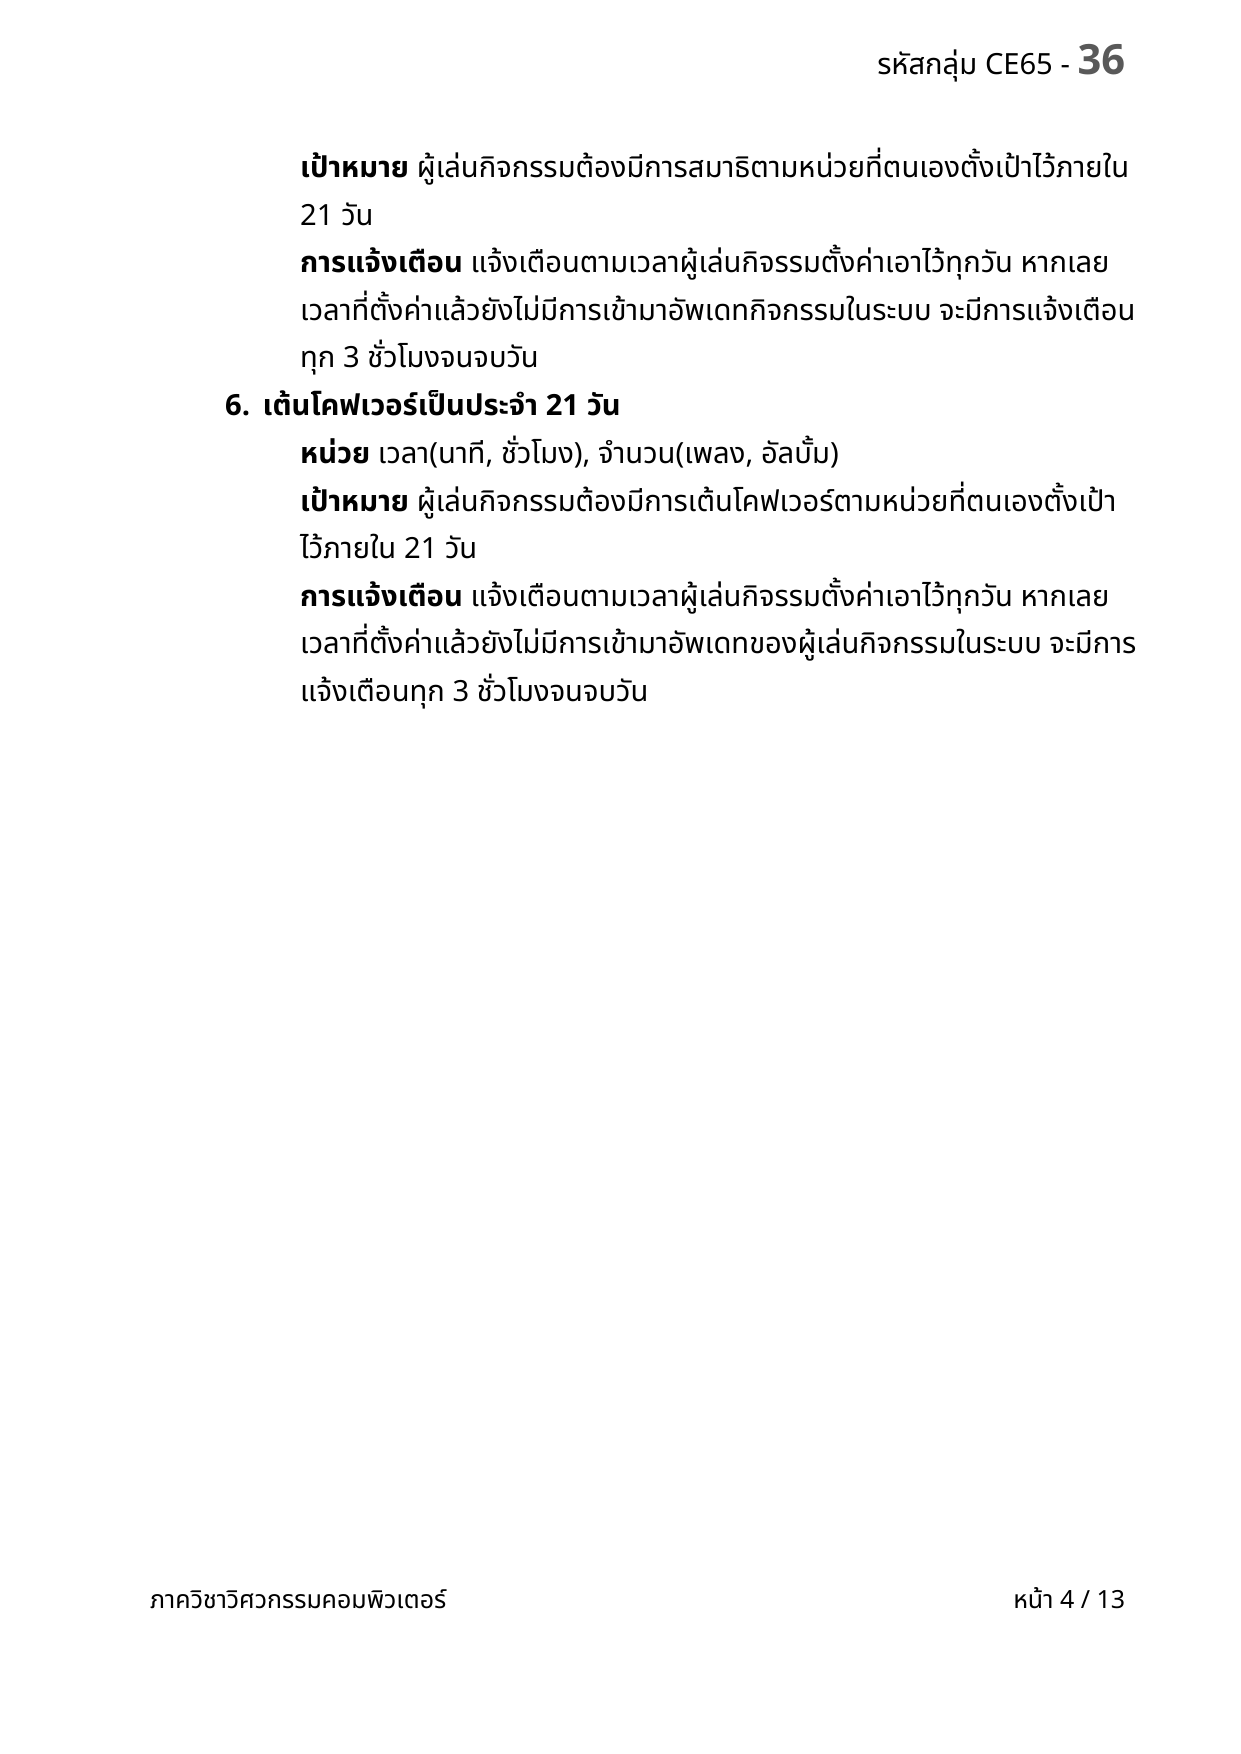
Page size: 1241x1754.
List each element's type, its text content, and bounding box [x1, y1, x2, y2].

list การแจ้งเตือน แจ้งเตือนตามเวลาผู้เล่นกิจรรมตั้งค่าเอาไว้ทุกวัน หากเลยเวลาที่ตั้งค่าแล้วยังไม่มีการเข้ามาอัพเดทของผู้เล่นกิจกรรมในระบบ จะมีการแจ้งเตือนทุก 3 ชั่วโมงจนจบวัน [300, 575, 1137, 714]
list หน่วย เวลา(นาที, ชั่วโมง), จำนวน(เพลง, อัลบั้ม) [262, 432, 1137, 476]
list การแจ้งเตือน แจ้งเตือนตามเวลาผู้เล่นกิจรรมตั้งค่าเอาไว้ทุกวัน หากเลยเวลาที่ตั้งค่าแล้วยังไม่มีการเข้ามาอัพเดทกิจกรรมในระบบ จะมีการแจ้งเตือนทุก 3 ชั่วโมงจนจบวัน [300, 242, 1137, 381]
list เป้าหมาย ผู้เล่นกิจกรรมต้องมีการสมาธิตามหน่วยที่ตนเองตั้งเป้าไว้ภายใน 21 วัน [300, 146, 1137, 238]
list เต้นโคฟเวอร์เป็นประจำ 21 วัน [225, 384, 1137, 429]
list เป้าหมาย ผู้เล่นกิจกรรมต้องมีการเต้นโคฟเวอร์ตามหน่วยที่ตนเองตั้งเป้าไว้ภายใน 21 วัน [300, 480, 1137, 572]
